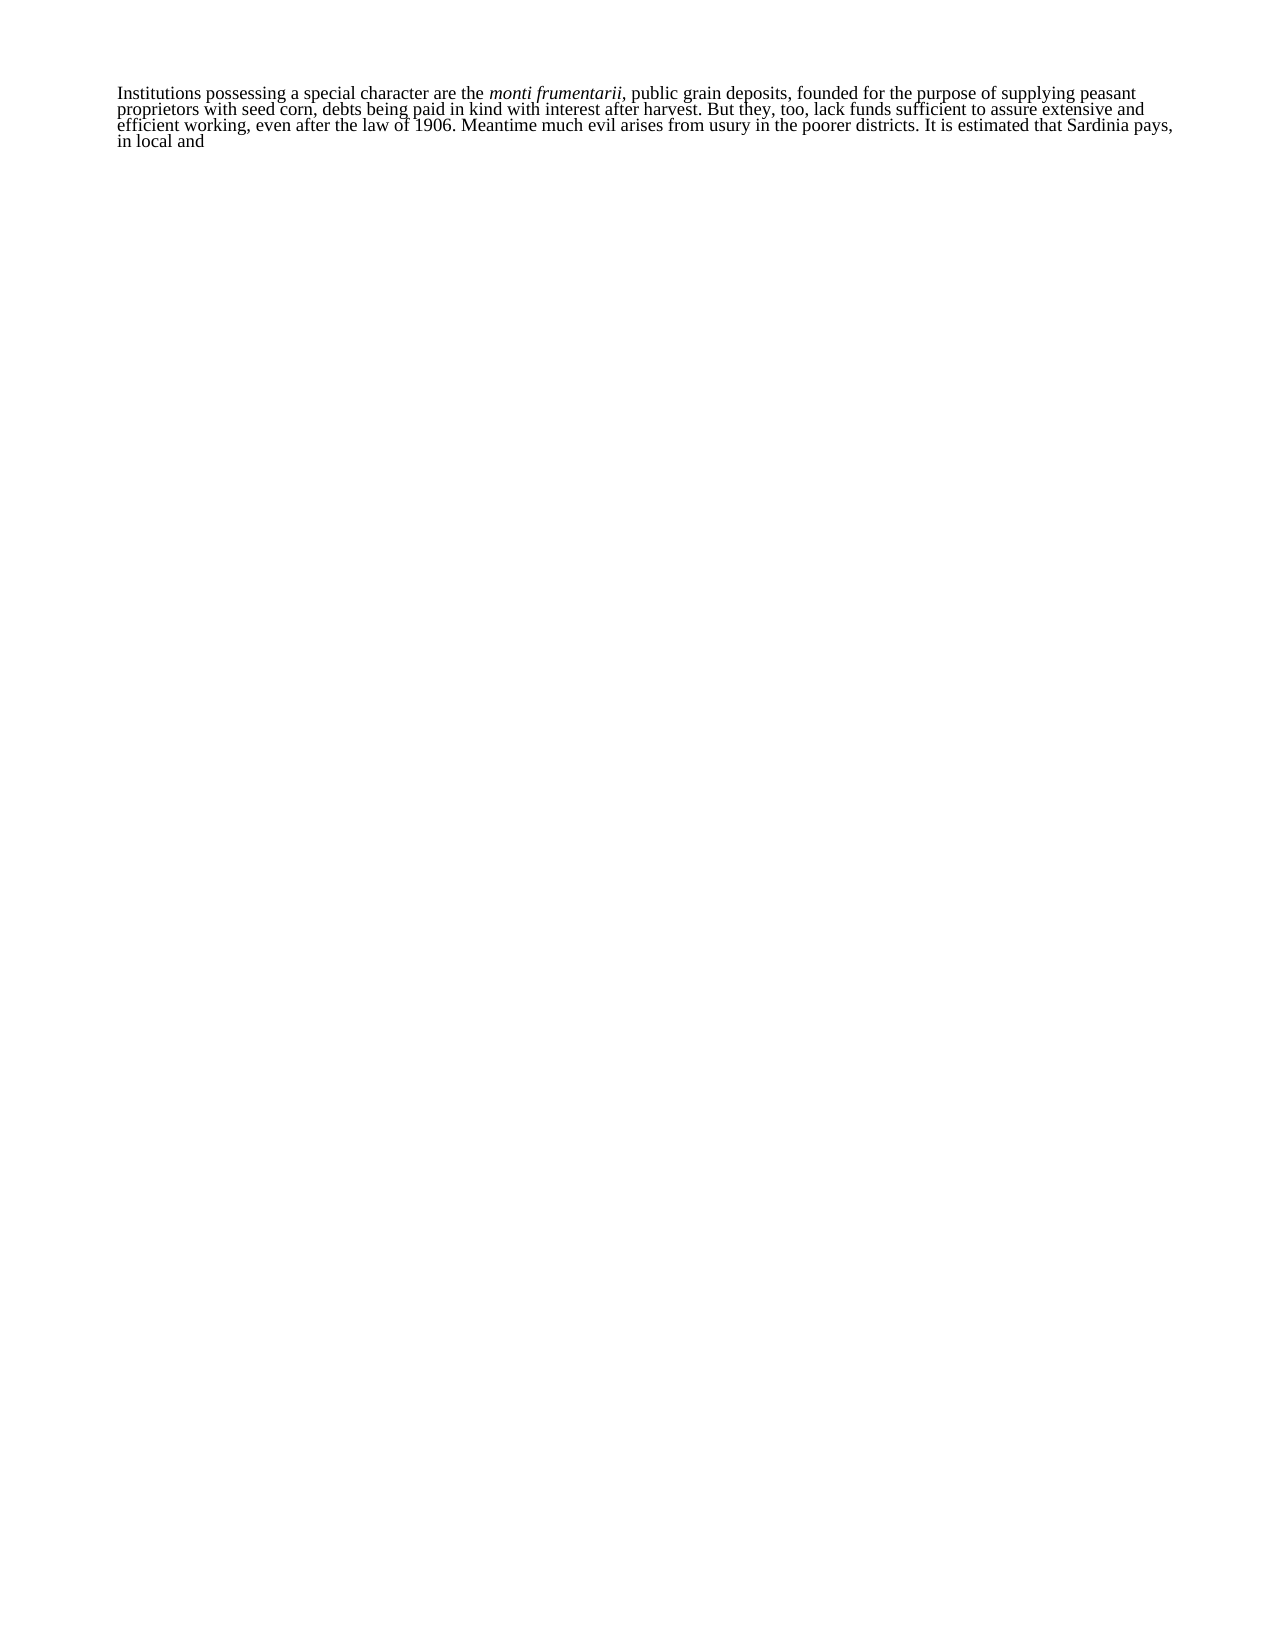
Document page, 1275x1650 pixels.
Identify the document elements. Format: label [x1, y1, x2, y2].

text [117, 87, 1191, 152]
